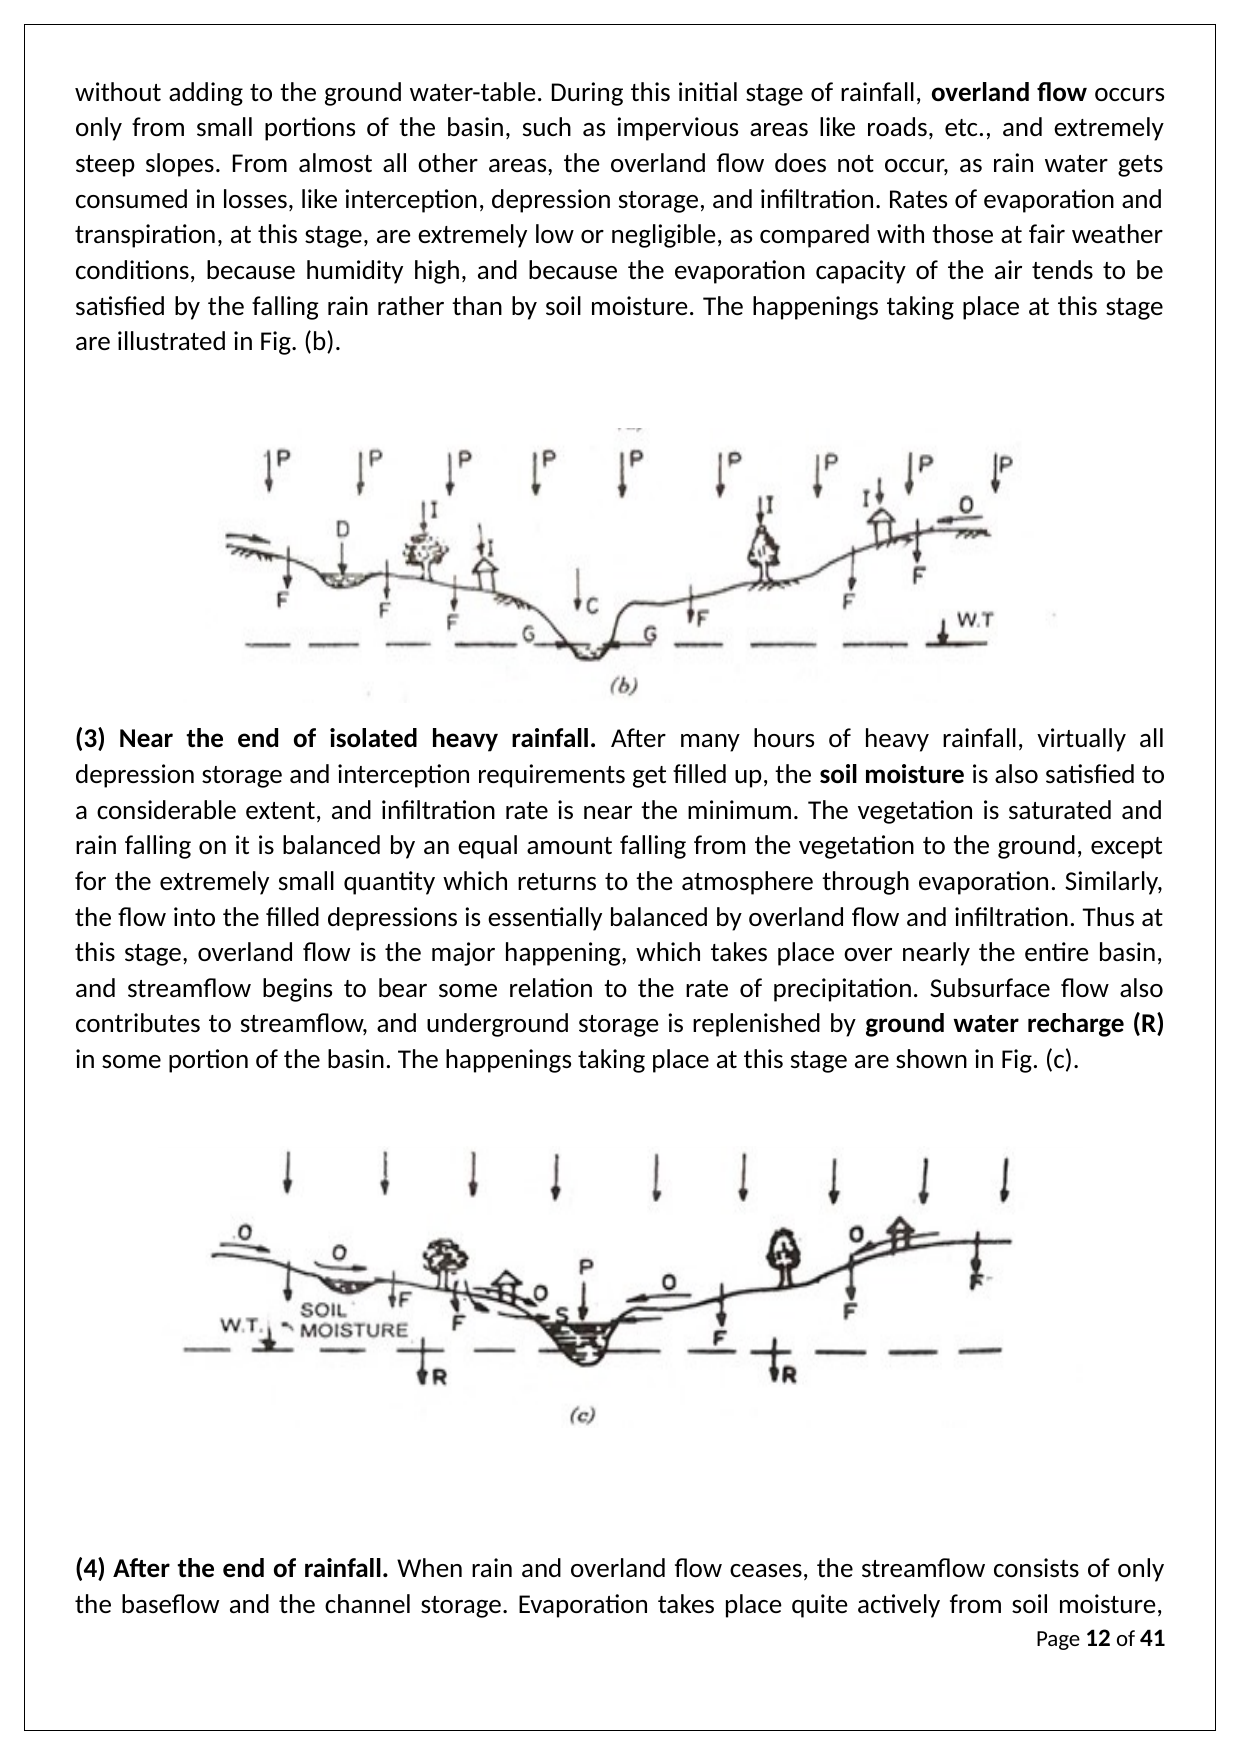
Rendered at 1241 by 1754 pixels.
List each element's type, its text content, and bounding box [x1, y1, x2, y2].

text (3) Near the end of isolated heavy rainfall. After many hours of heavy rainfall, virtually all depression storage and interception requirements get filled up, the soil moisture is also satisfied to a considerable extent, and infiltration rate is near the minimum. The vegetation is saturated and rain falling on it is balanced by an equal amount falling from the vegetation to the ground, except for the extremely small quantity which returns to the atmosphere through evaporation. Similarly, the flow into the filled depressions is essentially balanced by overland flow and infiltration. Thus at this stage, overland flow is the major happening, which takes place over nearly the entire basin, and streamflow begins to bear some relation to the rate of precipitation. Subsurface flow also contributes to streamflow, and underground storage is replenished by ground water recharge (R) in some portion of the basin. The happenings taking place at this stage are shown in Fig. (c). [75, 722, 1165, 1075]
picture [157, 1146, 1083, 1428]
picture [182, 428, 1058, 703]
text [75, 75, 1165, 357]
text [75, 1551, 1165, 1620]
